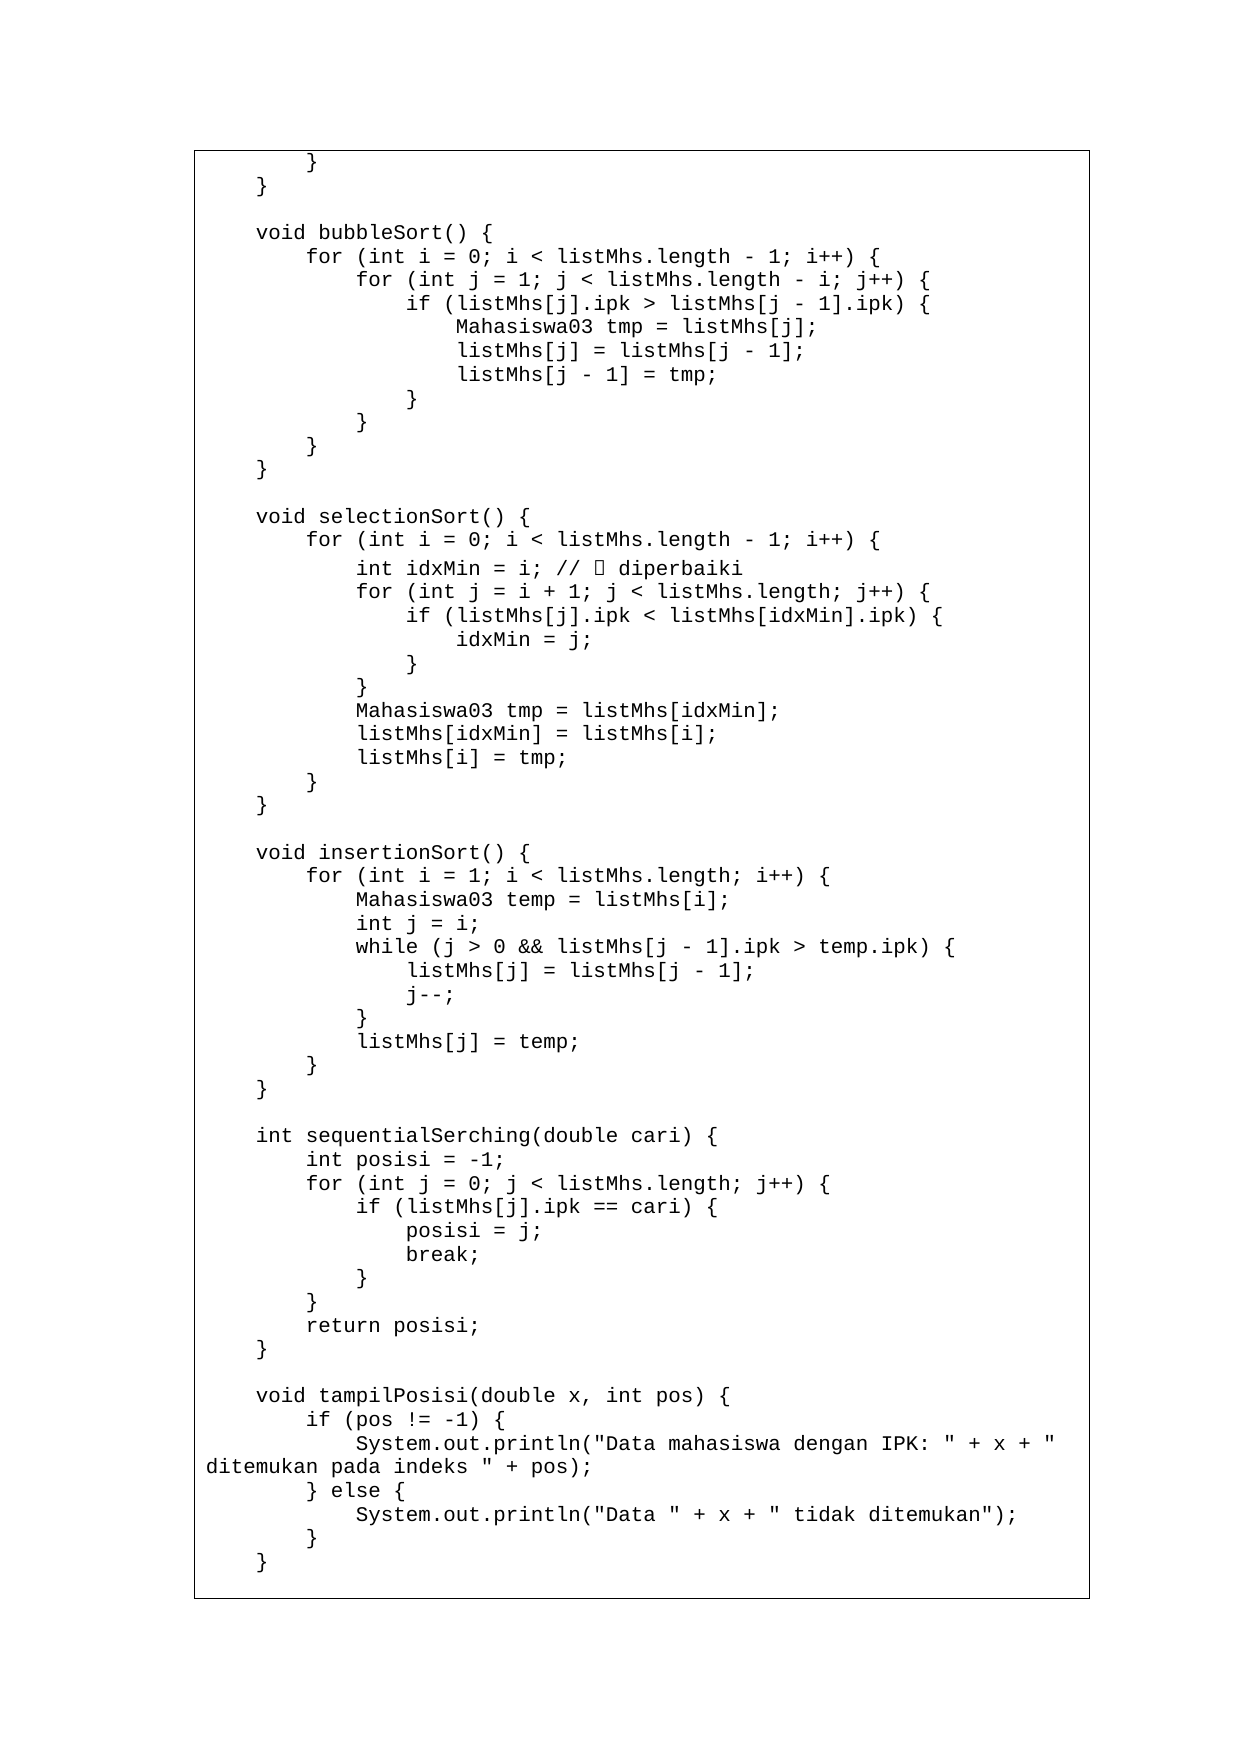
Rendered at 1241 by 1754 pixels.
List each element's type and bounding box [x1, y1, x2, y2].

table_header [195, 151, 1089, 1598]
